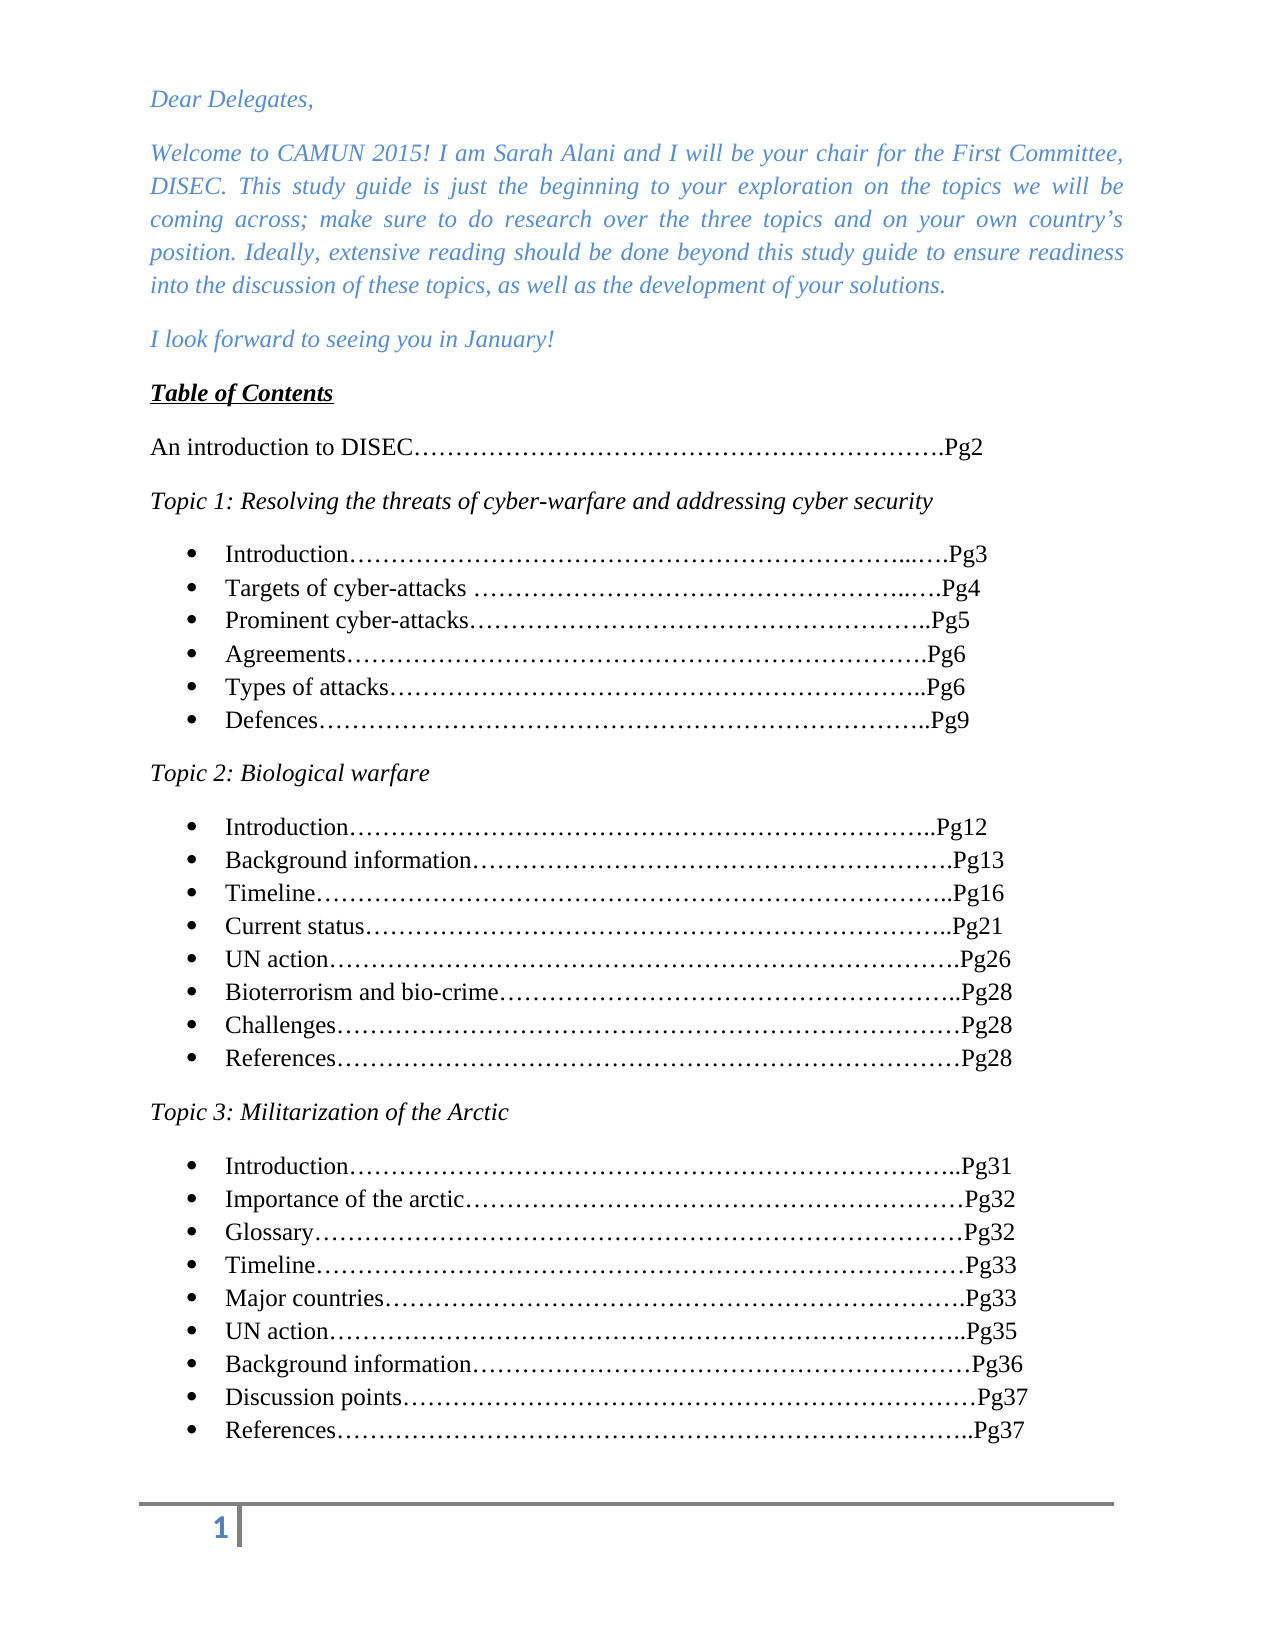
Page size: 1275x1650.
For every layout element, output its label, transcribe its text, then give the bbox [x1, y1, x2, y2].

list Challenges…………………………………………………………………Pg28 [187, 1011, 1125, 1039]
list Bioterrorism and bio-crime………………………………………………..Pg28 [187, 977, 1125, 1006]
list Importance of the arctic……………………………………………………Pg32 [187, 1184, 1125, 1213]
list Timeline……………………………………………………………………Pg33 [187, 1250, 1125, 1279]
list UN action…………………………………………………………………..Pg35 [187, 1316, 1125, 1345]
list Agreements…………………………………………………………….Pg6 [187, 639, 1125, 667]
text An introduction to DISEC……………………………………………………….Pg2 [150, 432, 1125, 461]
list Background information………………………………………………….Pg13 [187, 845, 1125, 874]
text Welcome to CAMUN 2015! I am Sarah Alani and I will be your chair for the First Committee, DISEC. This study guide is just the beginning to your exploration on the topics we will be coming across; make sure to do research over the three topics and on your own country’s position. Ideally, extensive reading should be done beyond this study guide to ensure readiness into the discussion of these topics, as well as the development of your solutions. [150, 138, 1125, 299]
list Major countries…………………………………………………………….Pg33 [187, 1283, 1125, 1312]
text Topic 3: Militarization of the Arctic [150, 1097, 1125, 1126]
list Introduction………………………………………………………………..Pg31 [187, 1151, 1125, 1180]
text Topic 2: Biological warfare [150, 758, 1125, 787]
text Dear Delegates, [150, 84, 1125, 113]
text I look forward to seeing you in January! [150, 324, 1125, 353]
list Timeline…………………………………………………………………..Pg16 [187, 878, 1125, 907]
list Prominent cyber-attacks………………………………………………..Pg5 [187, 606, 1125, 634]
list Defences………………………………………………………………..Pg9 [187, 705, 1125, 733]
list Introduction……………………………………………………………..Pg12 [187, 812, 1125, 841]
list Glossary……………………………………………………………………Pg32 [187, 1217, 1125, 1246]
list References…………………………………………………………………..Pg37 [187, 1415, 1125, 1444]
list Background information……………………………………………………Pg36 [187, 1349, 1125, 1378]
list Types of attacks………………………………………………………..Pg6 [187, 672, 1125, 700]
list Discussion points……………………………………………………………Pg37 [187, 1382, 1125, 1411]
list Current status……………………………………………………………..Pg21 [187, 911, 1125, 940]
text Topic 1: Resolving the threats of cyber-warfare and addressing cyber security [150, 486, 1125, 514]
text Table of Contents [150, 378, 1125, 407]
list UN action………………………………………………………………….Pg26 [187, 944, 1125, 973]
list Targets of cyber-attacks ……………………………………………..….Pg4 [187, 573, 1125, 601]
list References…………………………………………………………………Pg28 [187, 1043, 1125, 1072]
list Introduction…………………………………………………………...….Pg3 [187, 539, 1125, 568]
